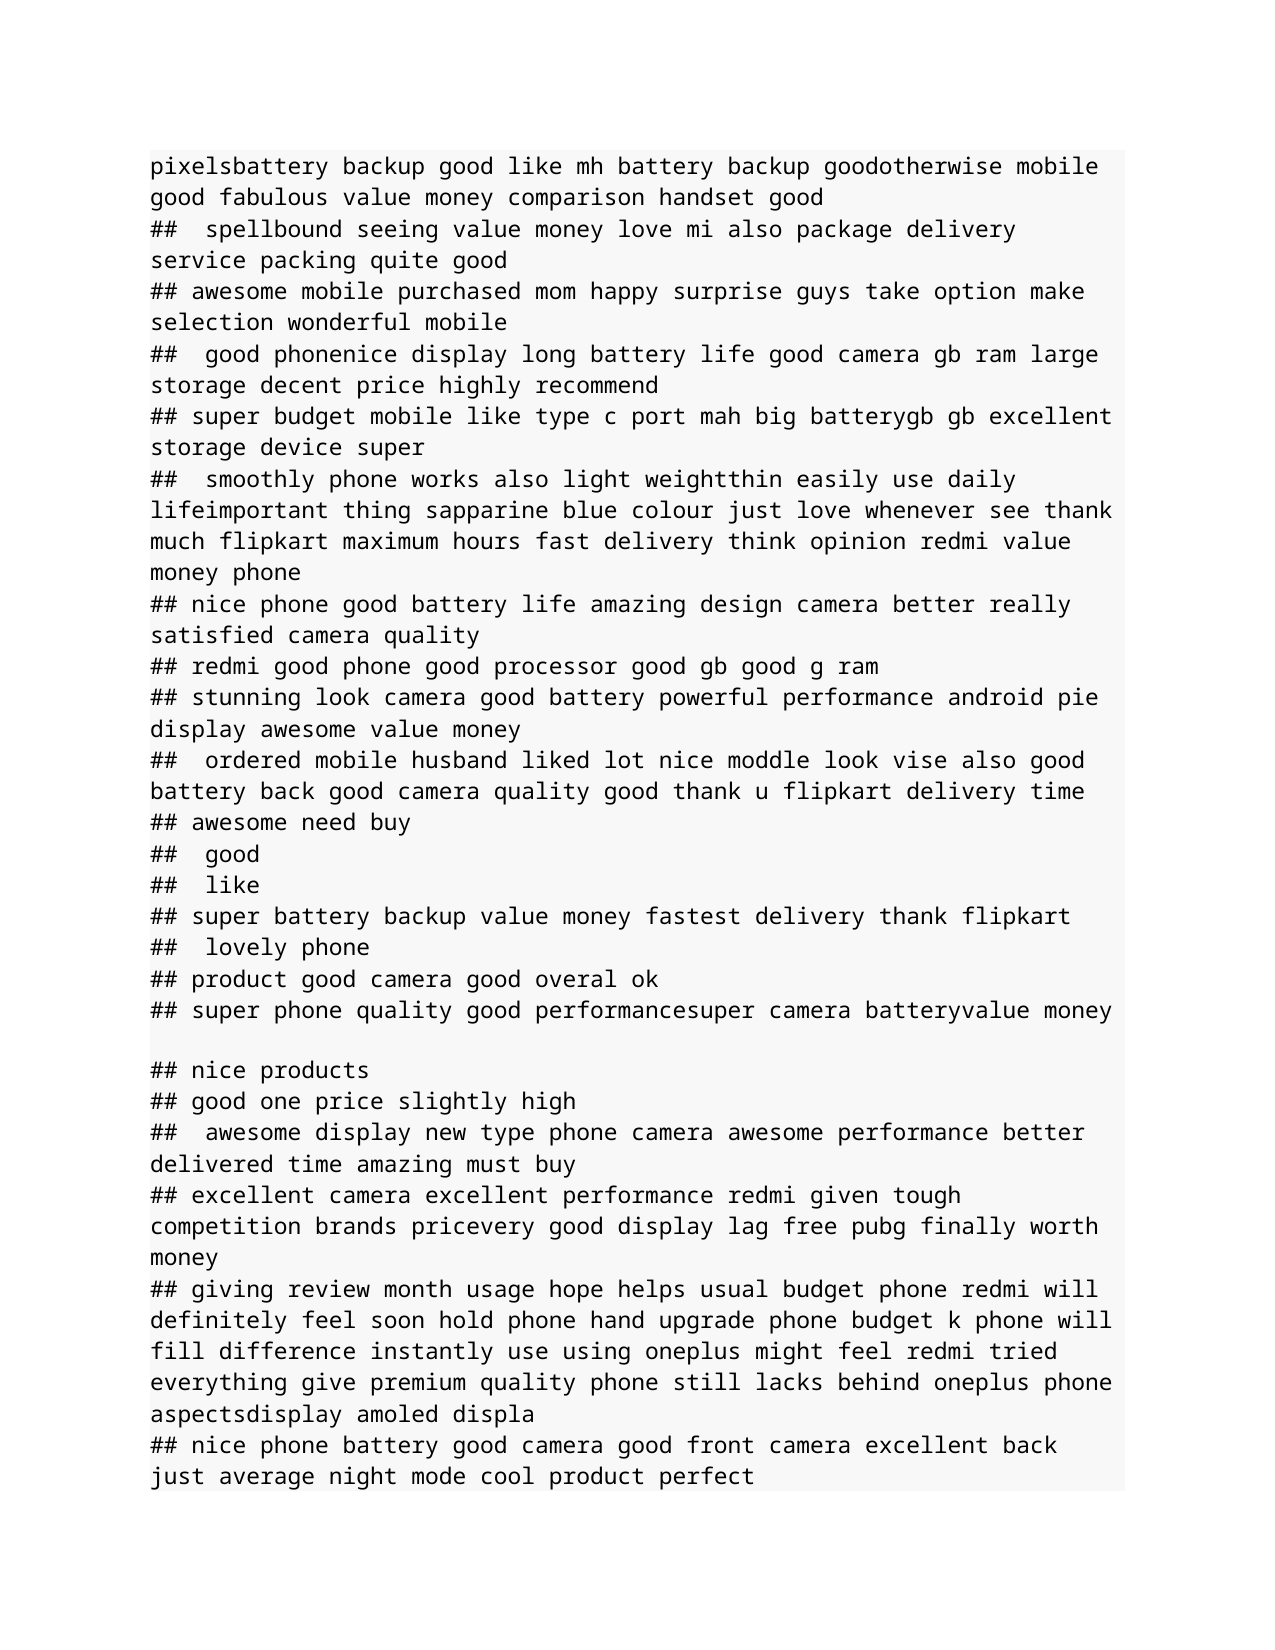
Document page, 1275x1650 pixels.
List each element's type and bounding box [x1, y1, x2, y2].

text [150, 150, 1125, 1491]
